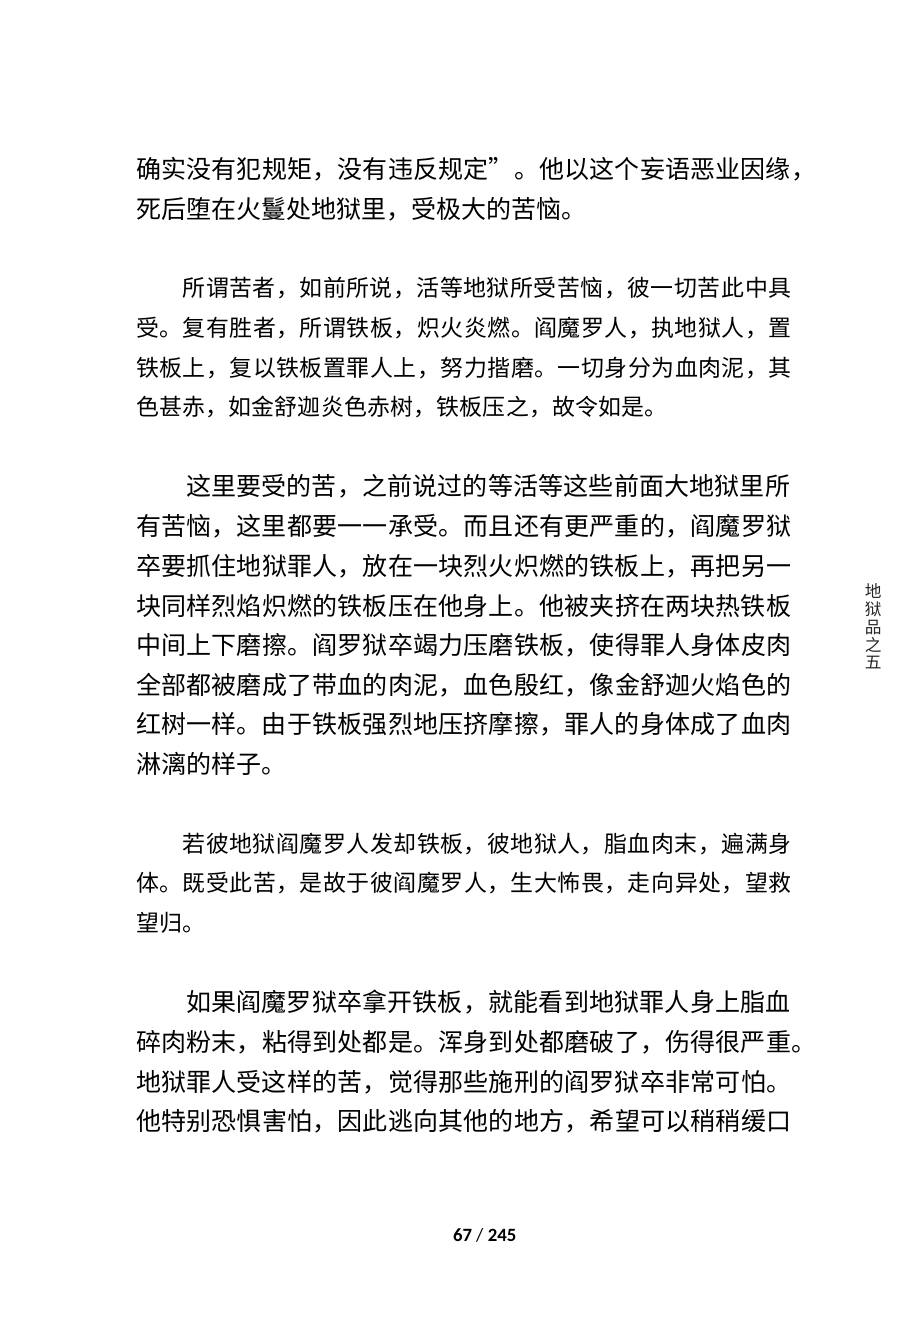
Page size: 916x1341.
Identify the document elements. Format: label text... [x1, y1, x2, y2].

text 这里比较特别的还是妄语业。如果有人在集体大众中违背了制度、规则。大家都会说这个人犯规，因此就会留下恶名。某人犯规，因为害怕受到惩罚，就妄语替自己开脱“我确实没有犯规矩，没有违反规定”。他以这个妄语恶业因缘，死后堕在火鬘处地狱里，受极大的苦恼。 [136, 148, 791, 227]
text 如果阎魔罗狱卒拿开铁板，就能看到地狱罪人身上脂血碎肉粉末，粘得到处都是。浑身到处都磨破了，伤得很严重。地狱罪人受这样的苦，觉得那些施刑的阎罗狱卒非常可怕。他特别恐惧害怕，因此逃向其他的地方，希望可以稍稍缓口气，摆脱痛苦，希望能得到救护。 [136, 981, 791, 1140]
text 这里要受的苦，之前说过的等活等这些前面大地狱里所有苦恼，这里都要一一承受。而且还有更严重的，阎魔罗狱卒要抓住地狱罪人，放在一块烈火炽燃的铁板上，再把另一块同样烈焰炽燃的铁板压在他身上。他被夹挤在两块热铁板中间上下磨擦。阎罗狱卒竭力压磨铁板，使得罪人身体皮肉全部都被磨成了带血的肉泥，血色殷红，像金舒迦火焰色的红树一样。由于铁板强烈地压挤摩擦，罪人的身体成了血肉淋漓的样子。 [136, 465, 791, 783]
text 所谓苦者，如前所说，活等地狱所受苦恼，彼一切苦此中具受。复有胜者，所谓铁板，炽火炎燃。阎魔罗人，执地狱人，置铁板上，复以铁板置罪人上，努力揩磨。一切身分为血肉泥，其色甚赤，如金舒迦炎色赤树，铁板压之，故令如是。 [136, 267, 791, 426]
text 若彼地狱阎魔罗人发却铁板，彼地狱人，脂血肉末，遍满身体。既受此苦，是故于彼阎魔罗人，生大怖畏，走向异处，望救望归。 [136, 822, 791, 941]
